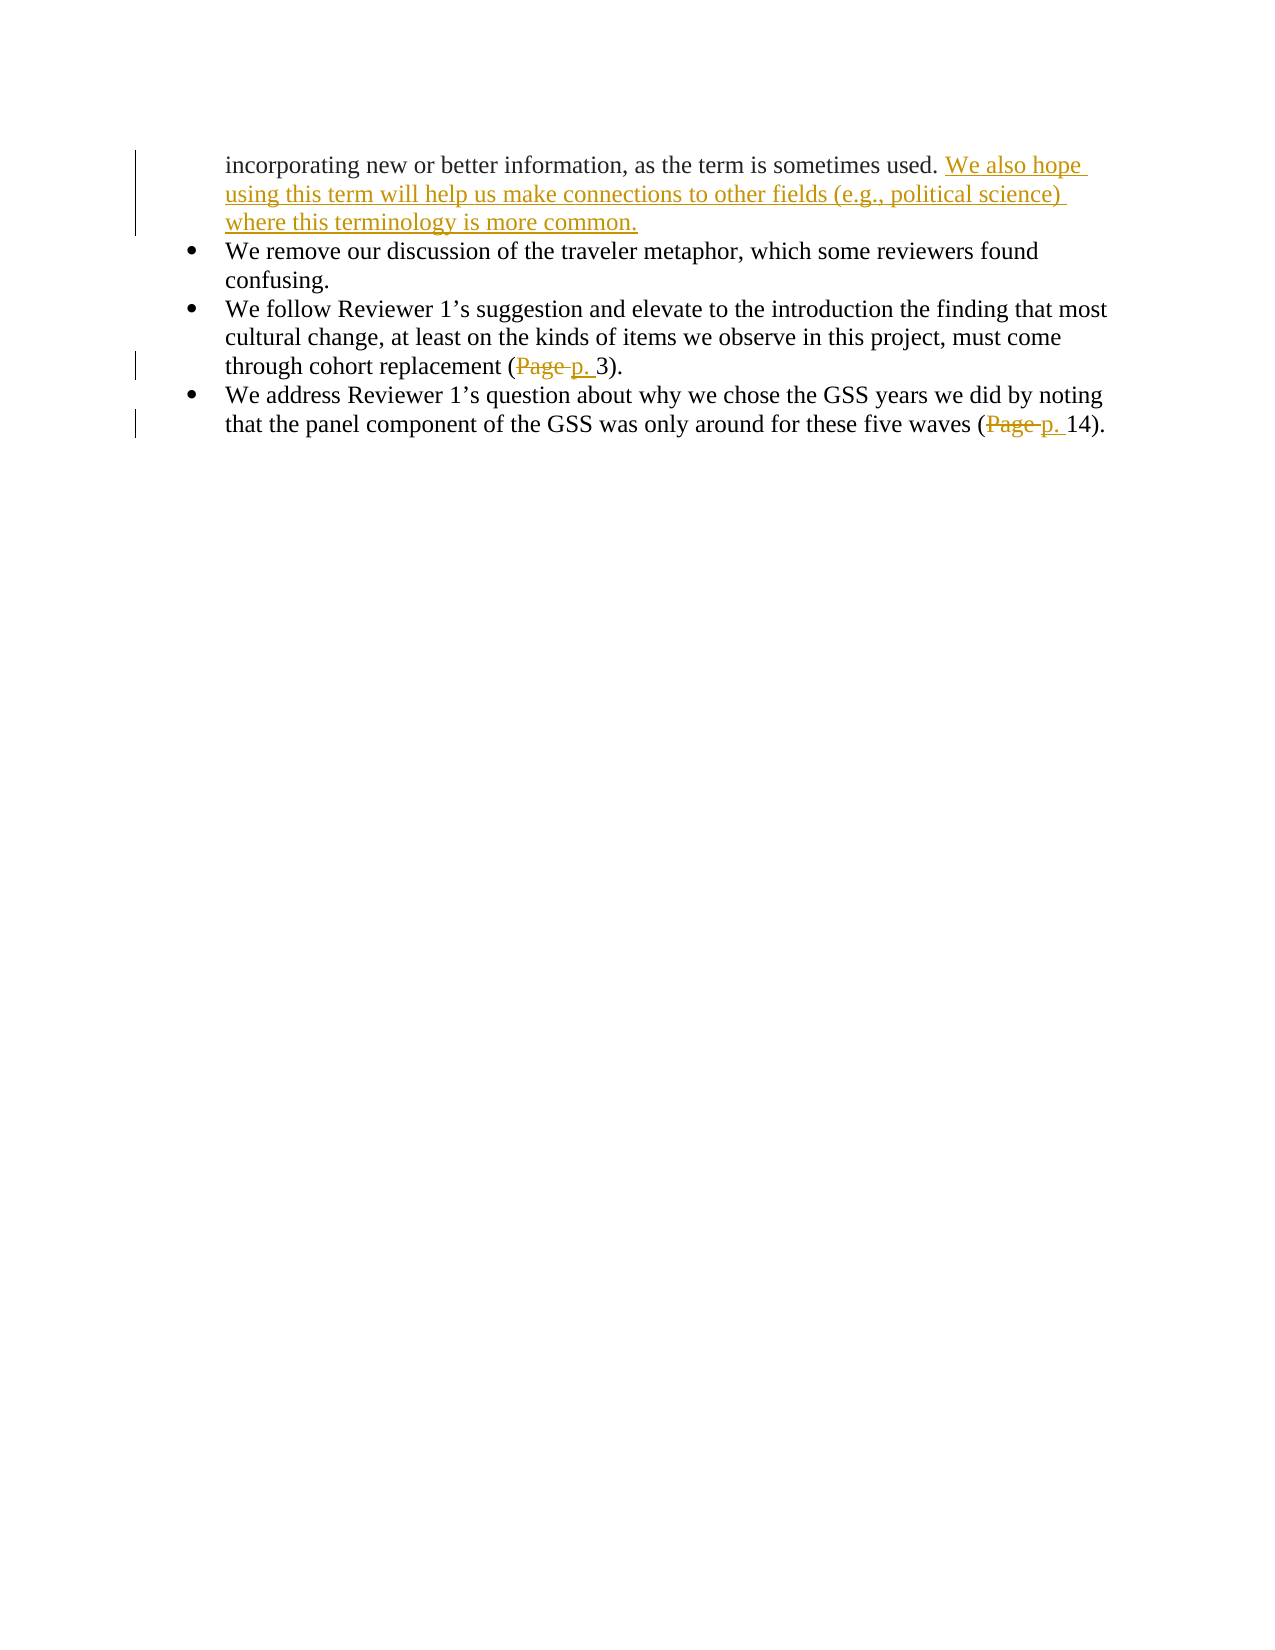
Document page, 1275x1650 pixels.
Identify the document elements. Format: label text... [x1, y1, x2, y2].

list We address Reviewer 1’s question about why we chose the GSS years we did by noting that the panel component of the GSS was only around for these five waves (14). [187, 380, 1125, 437]
list We follow Reviewer 1’s suggestion and elevate to the introduction the finding that most cultural change, at least on the kinds of items we observe in this project, must come through cohort replacement (3). [187, 294, 1125, 380]
list We remove our discussion of the traveler metaphor, which some reviewers found confusing. [187, 236, 1125, 294]
